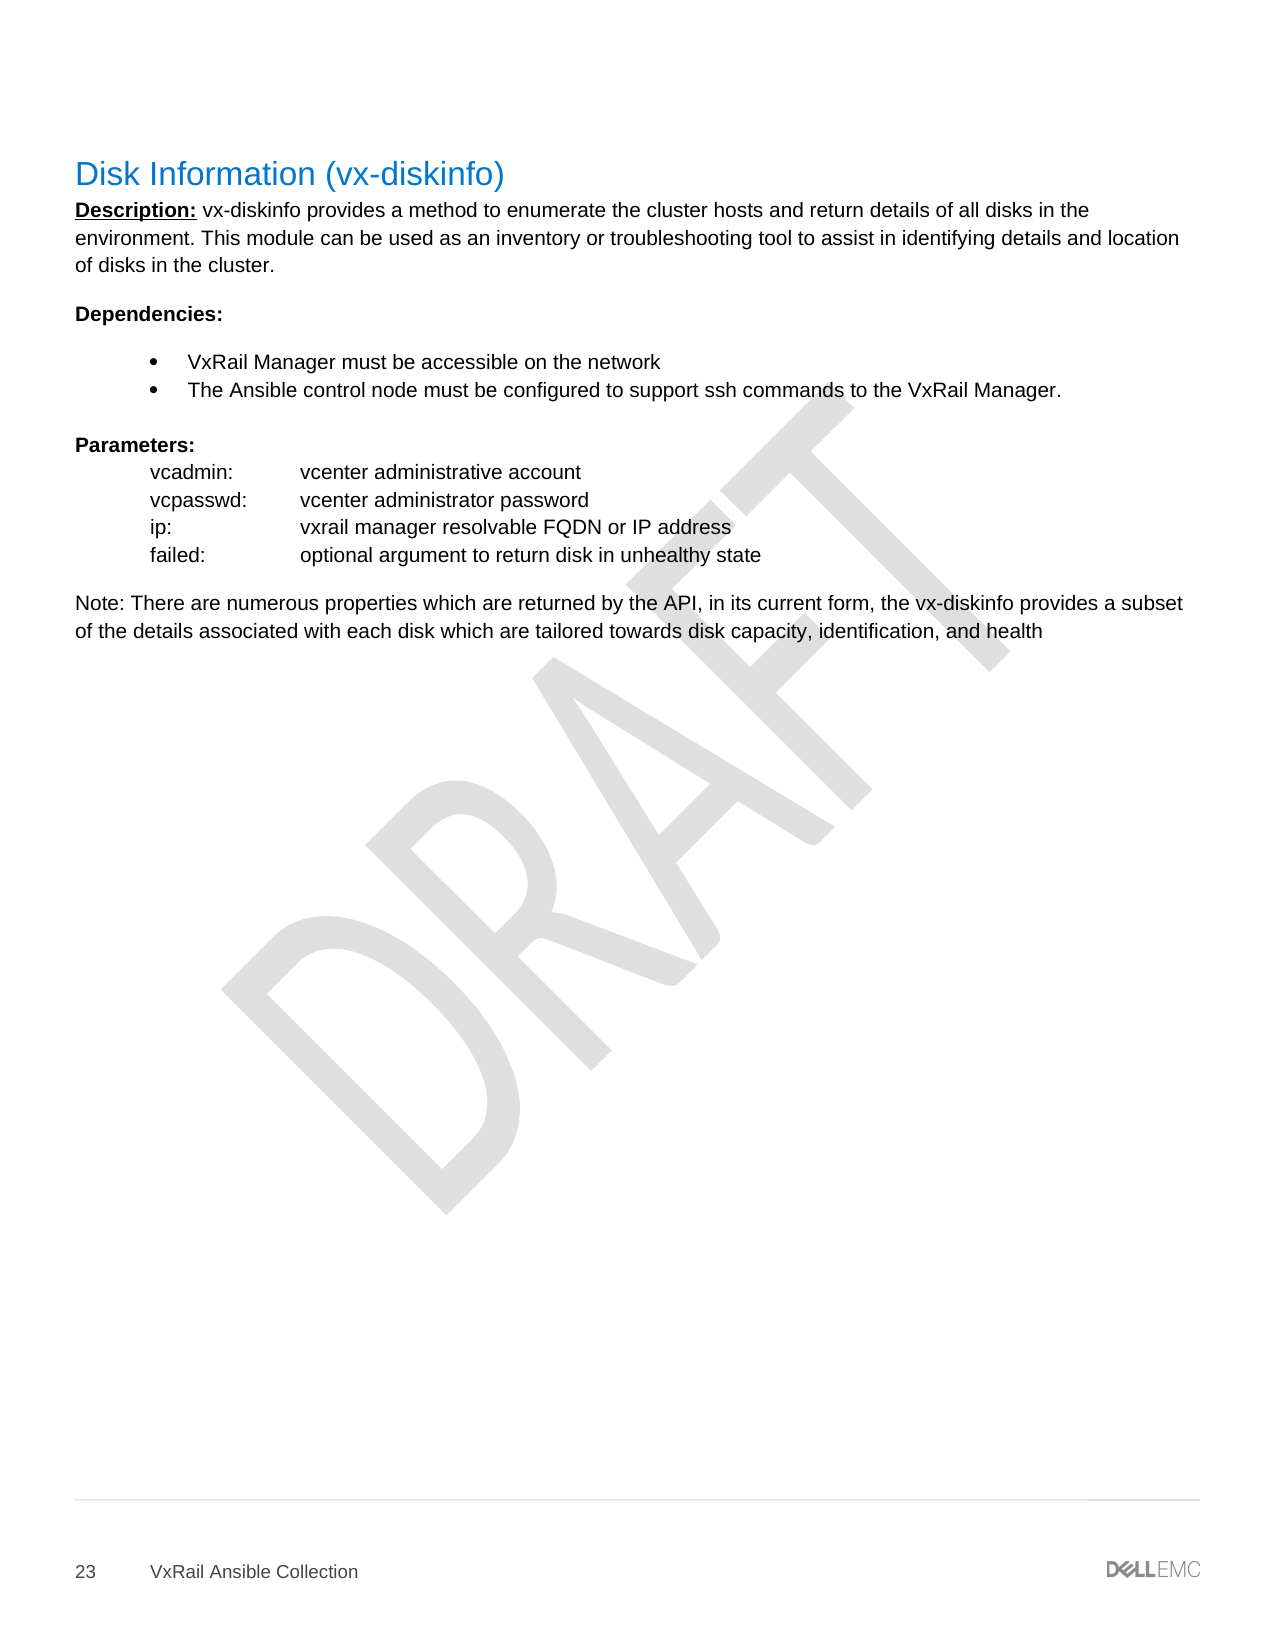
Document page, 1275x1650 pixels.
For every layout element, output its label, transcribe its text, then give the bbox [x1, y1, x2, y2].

list vcadmin: vcenter administrative account [150, 460, 1200, 484]
list VxRail Manager must be accessible on the network [150, 350, 1200, 374]
subtitle Disk Information (vx-diskinfo) [75, 154, 1200, 193]
text Description: vx-diskinfo provides a method to enumerate the cluster hosts and return details of all disks in the environment. This module can be used as an inventory or troubleshooting tool to assist in identifying details and location of disks in the cluster. [75, 198, 1200, 277]
text Note: There are numerous properties which are returned by the API, in its current form, the vx-diskinfo provides a subset of the details associated with each disk which are tailored towards disk capacity, identification, and health [75, 591, 1200, 642]
list Parameters: [75, 433, 1200, 457]
text Dependencies: [75, 302, 1200, 326]
list The Ansible control node must be configured to support ssh commands to the VxRail Manager. [150, 378, 1200, 402]
list ip: vxrail manager resolvable FQDN or IP address [150, 515, 1200, 539]
picture [1107, 1561, 1200, 1578]
list vcpasswd: vcenter administrator password [150, 488, 1200, 512]
list failed: optional argument to return disk in unhealthy state [150, 543, 1200, 567]
